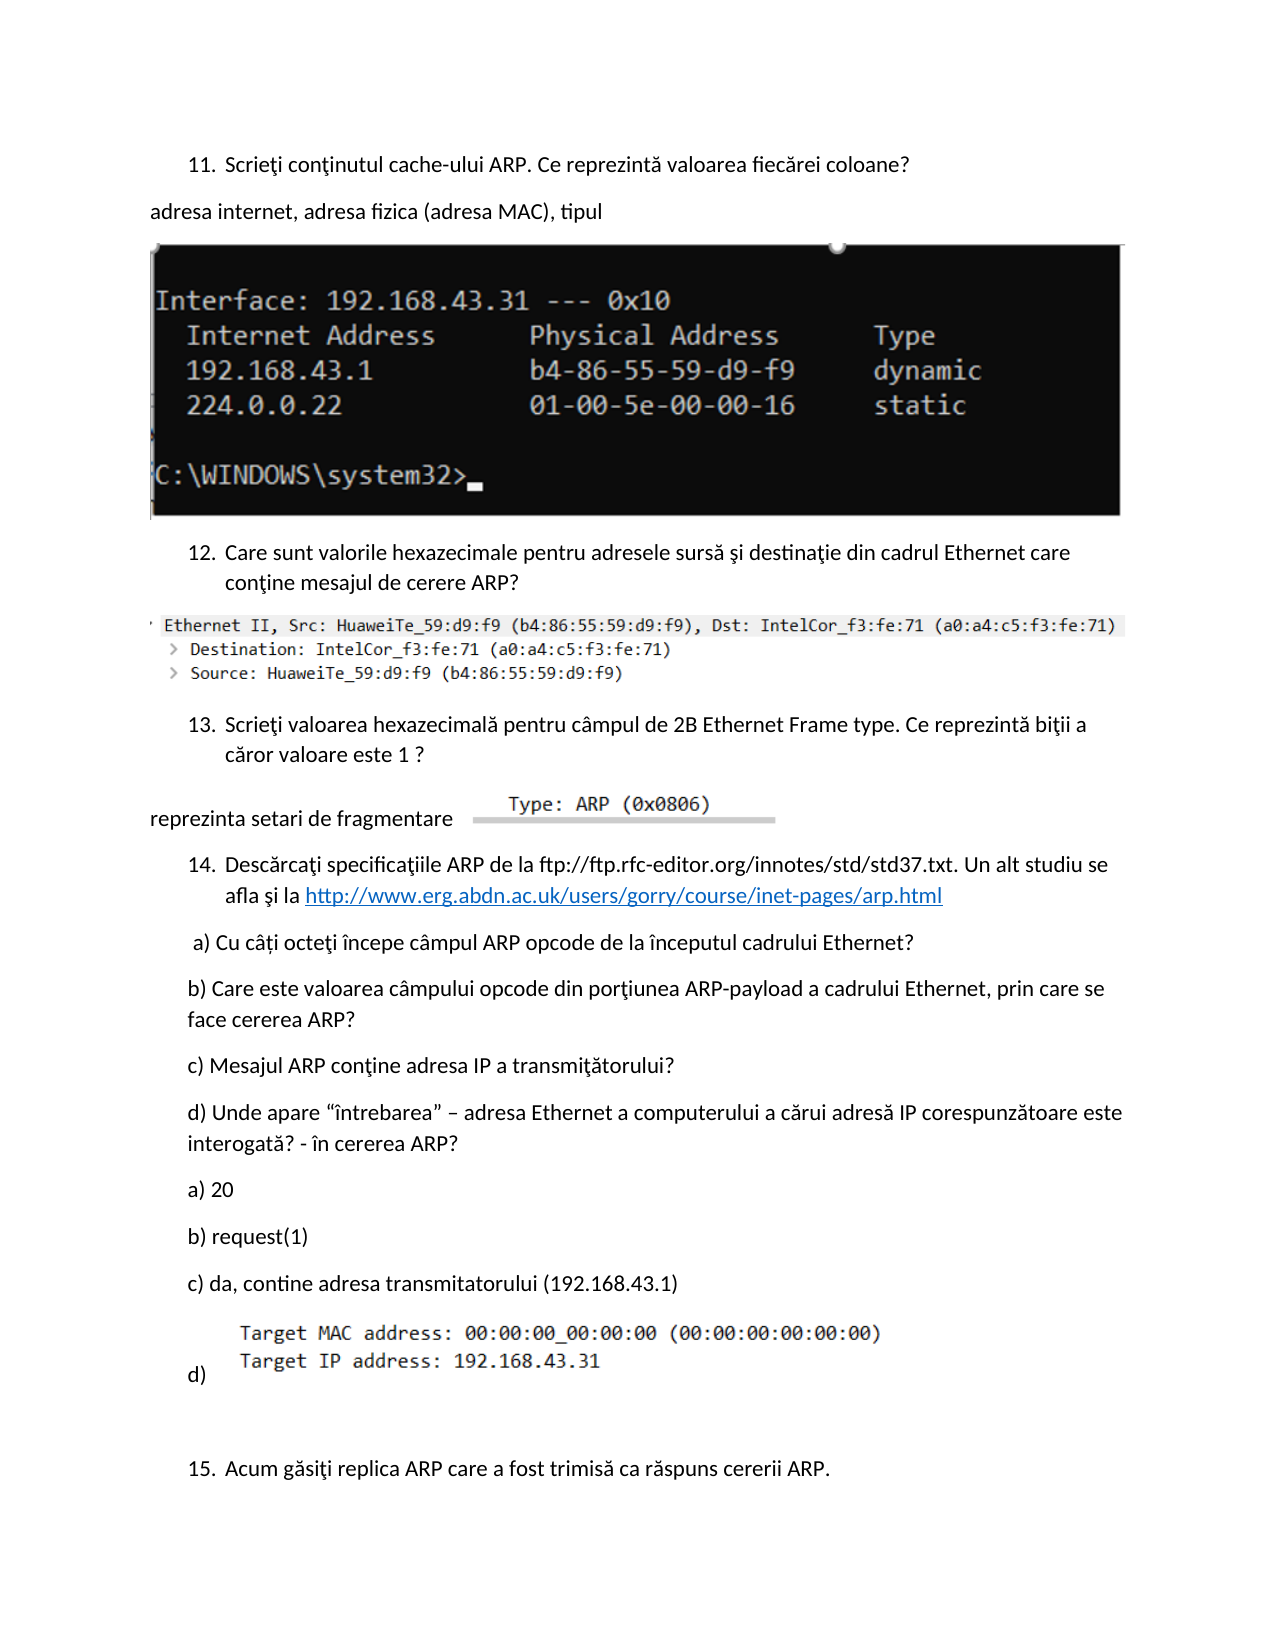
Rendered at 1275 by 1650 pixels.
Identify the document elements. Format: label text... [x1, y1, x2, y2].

text c) da, contine adresa transmitatorului (192.168.43.1) [187, 1269, 1125, 1297]
text a) 20 [187, 1176, 1125, 1203]
text b) request(1) [187, 1222, 1125, 1250]
picture [150, 243, 1125, 520]
list Acum găsiţi replica ARP care a fost trimisă ca răspuns cererii ARP. [187, 1454, 1125, 1482]
picture [211, 1316, 896, 1383]
text adresa internet, adresa fizica (adresa MAC), tipul [150, 197, 1125, 225]
text d) Unde apare “întrebarea” – adresa Ethernet a computerului a cărui adresă IP corespunzătoare este interogată? - în cererea ARP? [187, 1098, 1125, 1157]
list Scrieţi conţinutul cache-ului ARP. Ce reprezintă valoarea fiecărei coloane? [187, 150, 1125, 178]
text c) Mesajul ARP conţine adresa IP a transmiţătorului? [187, 1052, 1125, 1079]
picture [150, 615, 1125, 692]
list Scrieţi valoarea hexazecimală pentru câmpul de 2B Ethernet Frame type. Ce reprezintă biţii a căror valoare este 1 ? [187, 710, 1125, 768]
list Descărcaţi specificaţiile ARP de la ftp://ftp.rfc-editor.org/innotes/std/std37.txt. Un alt studiu se afla şi la http://www.erg.abdn.ac.uk/users/gorry/course/inet-pages/arp.html [187, 851, 1125, 909]
text a) Cu câți octeţi începe câmpul ARP opcode de la începutul cadrului Ethernet? [187, 928, 1125, 956]
picture [453, 787, 778, 826]
list Care sunt valorile hexazecimale pentru adresele sursă şi destinaţie din cadrul Ethernet care conţine mesajul de cerere ARP? [187, 538, 1125, 597]
text b) Care este valoarea câmpului opcode din porţiunea ARP-payload a cadrului Ethernet, prin care se face cererea ARP? [187, 974, 1125, 1033]
